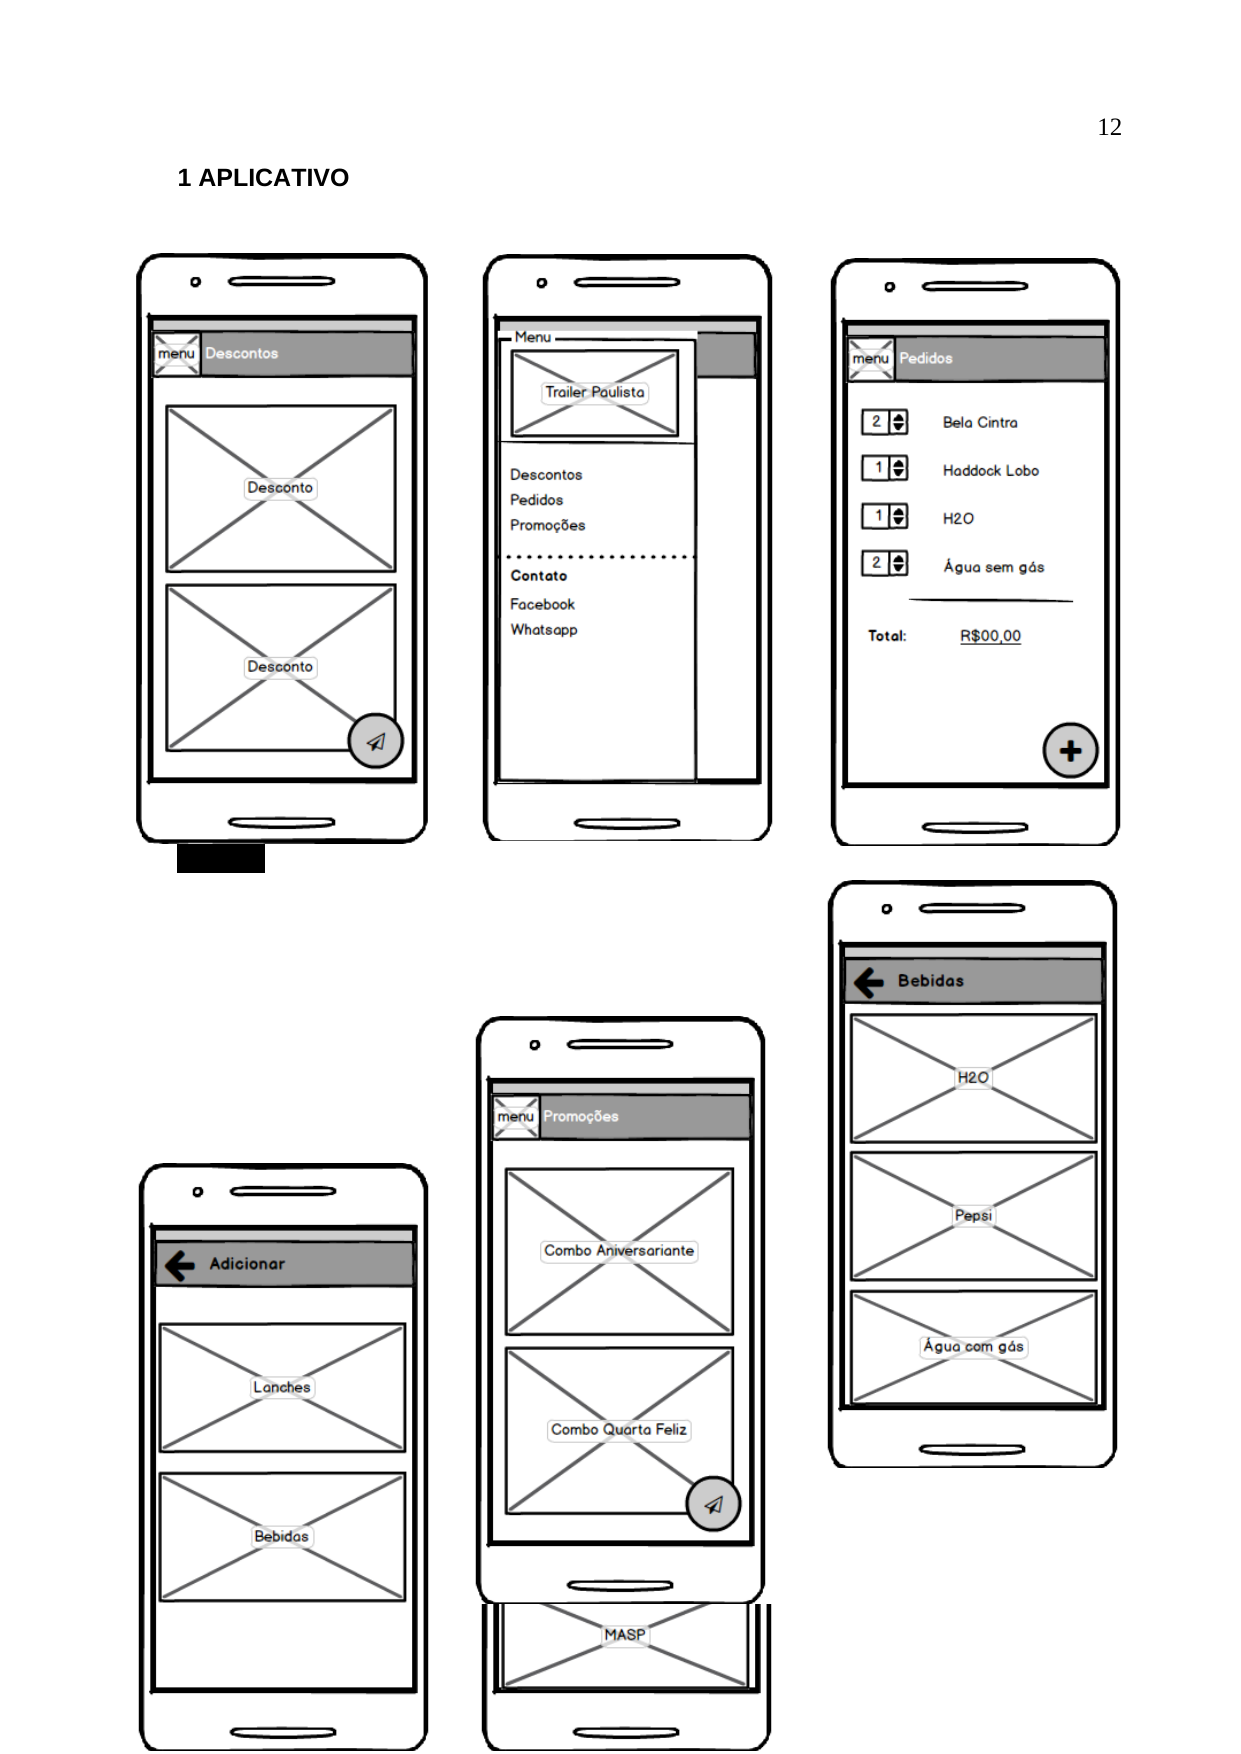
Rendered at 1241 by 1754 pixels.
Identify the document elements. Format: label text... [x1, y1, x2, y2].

picture [479, 254, 775, 841]
picture [793, 258, 1153, 846]
picture [101, 880, 1150, 1751]
picture [98, 253, 177, 844]
text 1 APLICATIVO [177, 163, 1122, 192]
